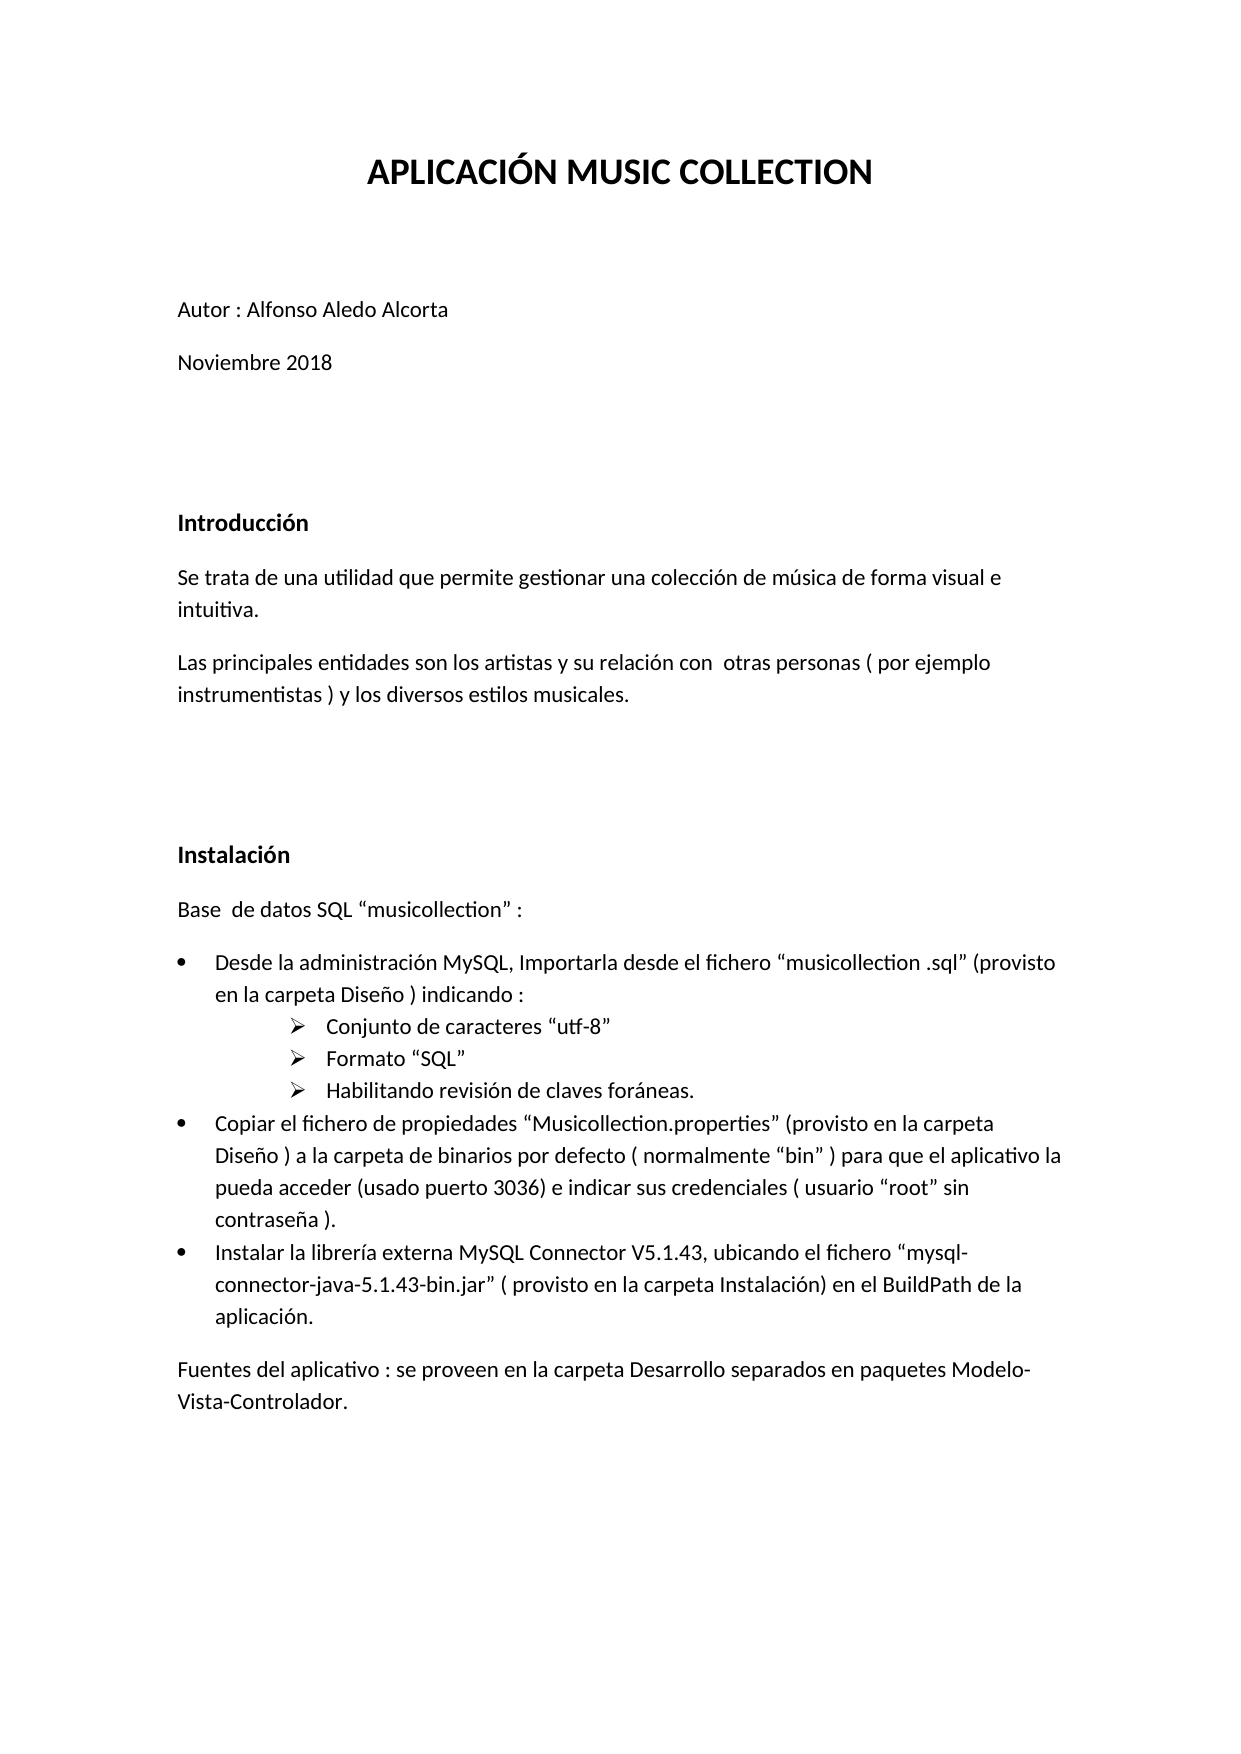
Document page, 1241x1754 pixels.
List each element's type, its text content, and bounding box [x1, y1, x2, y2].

list Instalar la librería externa MySQL Connector V5.1.43, ubicando el fichero “mysql-connector-java-5.1.43-bin.jar” ( provisto en la carpeta Instalación) en el BuildPath de la aplicación. [177, 1238, 1063, 1330]
list Conjunto de caracteres “utf-8” [288, 1012, 1063, 1040]
text Autor : Alfonso Aledo Alcorta [177, 295, 1063, 323]
text Introducción [177, 507, 1063, 537]
text Se trata de una utilidad que permite gestionar una colección de música de forma visual e intuitiva. [177, 563, 1063, 623]
list Habilitando revisión de claves foráneas. [288, 1077, 1063, 1105]
text Noviembre 2018 [177, 348, 1063, 376]
text Instalación [177, 839, 1063, 869]
list Formato “SQL” [288, 1044, 1063, 1072]
list Desde la administración MySQL, Importarla desde el fichero “musicollection .sql” (provisto en la carpeta Diseño ) indicando : [177, 948, 1063, 1008]
text APLICACIÓN MUSIC COLLECTION [177, 148, 1063, 193]
text Base de datos SQL “musicollection” : [177, 895, 1063, 923]
list Copiar el fichero de propiedades “Musicollection.properties” (provisto en la carpeta Diseño ) a la carpeta de binarios por defecto ( normalmente “bin” ) para que el aplicativo la pueda acceder (usado puerto 3036) e indicar sus credenciales ( usuario “root” sin contraseña ). [177, 1109, 1063, 1233]
text Las principales entidades son los artistas y su relación con otras personas ( por ejemplo instrumentistas ) y los diversos estilos musicales. [177, 648, 1063, 708]
text Fuentes del aplicativo : se proveen en la carpeta Desarrollo separados en paquetes Modelo-Vista-Controlador. [177, 1355, 1063, 1415]
